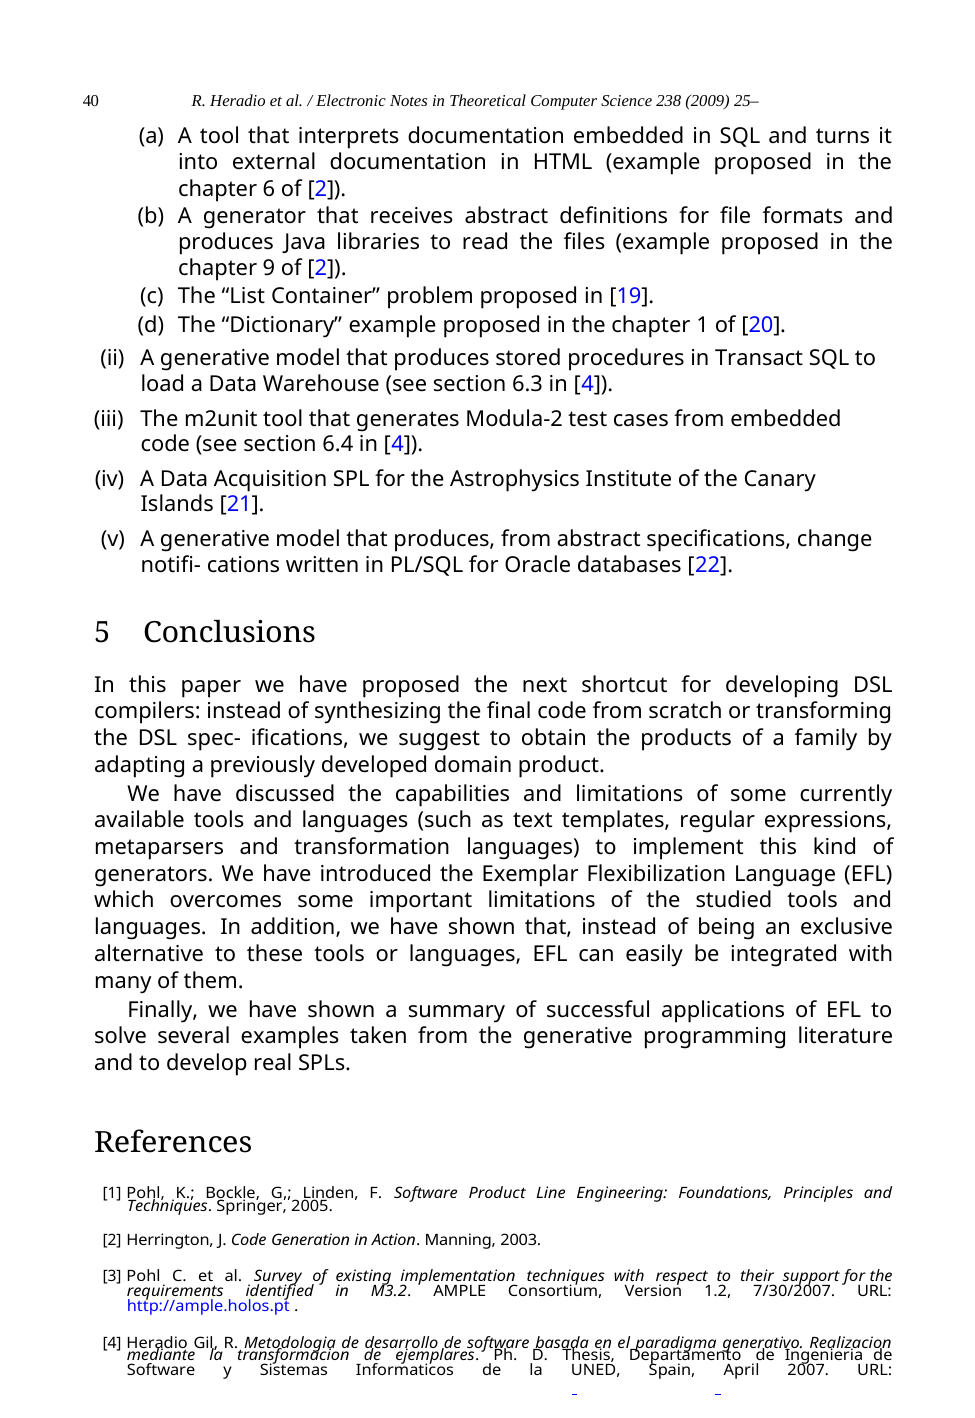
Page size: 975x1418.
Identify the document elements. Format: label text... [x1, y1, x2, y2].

subtitle References [94, 1121, 904, 1161]
list The “Dictionary” example proposed in the chapter 1 of [20]. [137, 309, 904, 338]
list Pohl, K.; Bockle, G,; Linden, F. Software Product Line Engineering: Foundations, Principles and Techniques. Springer, 2005. [102, 1187, 893, 1216]
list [102, 1337, 893, 1380]
list A tool that interprets documentation embedded in SQL and turns it into external documentation in HTML (example proposed in the chapter 6 of [2]). [139, 122, 893, 203]
text Finally, we have shown a summary of successful applications of EFL to solve several examples taken from the generative programming literature and to develop real SPLs. [94, 996, 893, 1077]
list A generator that receives abstract definitions for file formats and produces Java libraries to read the files (example proposed in the chapter 9 of [2]). [137, 203, 894, 282]
list Pohl C. et al. Survey of existing implementation techniques with respect to their support for the requirements identified in M3.2. AMPLE Consortium, Version 1.2, 7/30/2007. URL: http://ample.holos.pt . [102, 1269, 893, 1316]
list A Data Acquisition SPL for the Astrophysics Institute of the Canary Islands [21]. [94, 465, 893, 518]
list A generative model that produces, from abstract specifications, change notifi- cations written in PL/SQL for Oracle databases [22]. [101, 525, 893, 579]
text We have discussed the capabilities and limitations of some currently available tools and languages (such as text templates, regular expressions, metaparsers and transformation languages) to implement this kind of generators. We have introduced the Exemplar Flexibilization Language (EFL) which overcomes some important limitations of the studied tools and languages. In addition, we have shown that, instead of being an exclusive alternative to these tools or languages, EFL can easily be integrated with many of them. [94, 780, 893, 995]
list Herrington, J. Code Generation in Action. Manning, 2003. [102, 1229, 904, 1250]
subtitle Conclusions [94, 611, 904, 651]
list The m2unit tool that generates Modula-2 test cases from embedded code (see section 6.4 in [4]). [94, 405, 893, 458]
list The “List Container” problem proposed in [19]. [140, 282, 904, 309]
text In this paper we have proposed the next shortcut for developing DSL compilers: instead of synthesizing the final code from scratch or transforming the DSL spec- ifications, we suggest to obtain the products of a family by adapting a previously developed domain product. [94, 671, 893, 778]
list A generative model that produces stored procedures in Transact SQL to load a Data Warehouse (see section 6.3 in [4]). [100, 344, 893, 398]
